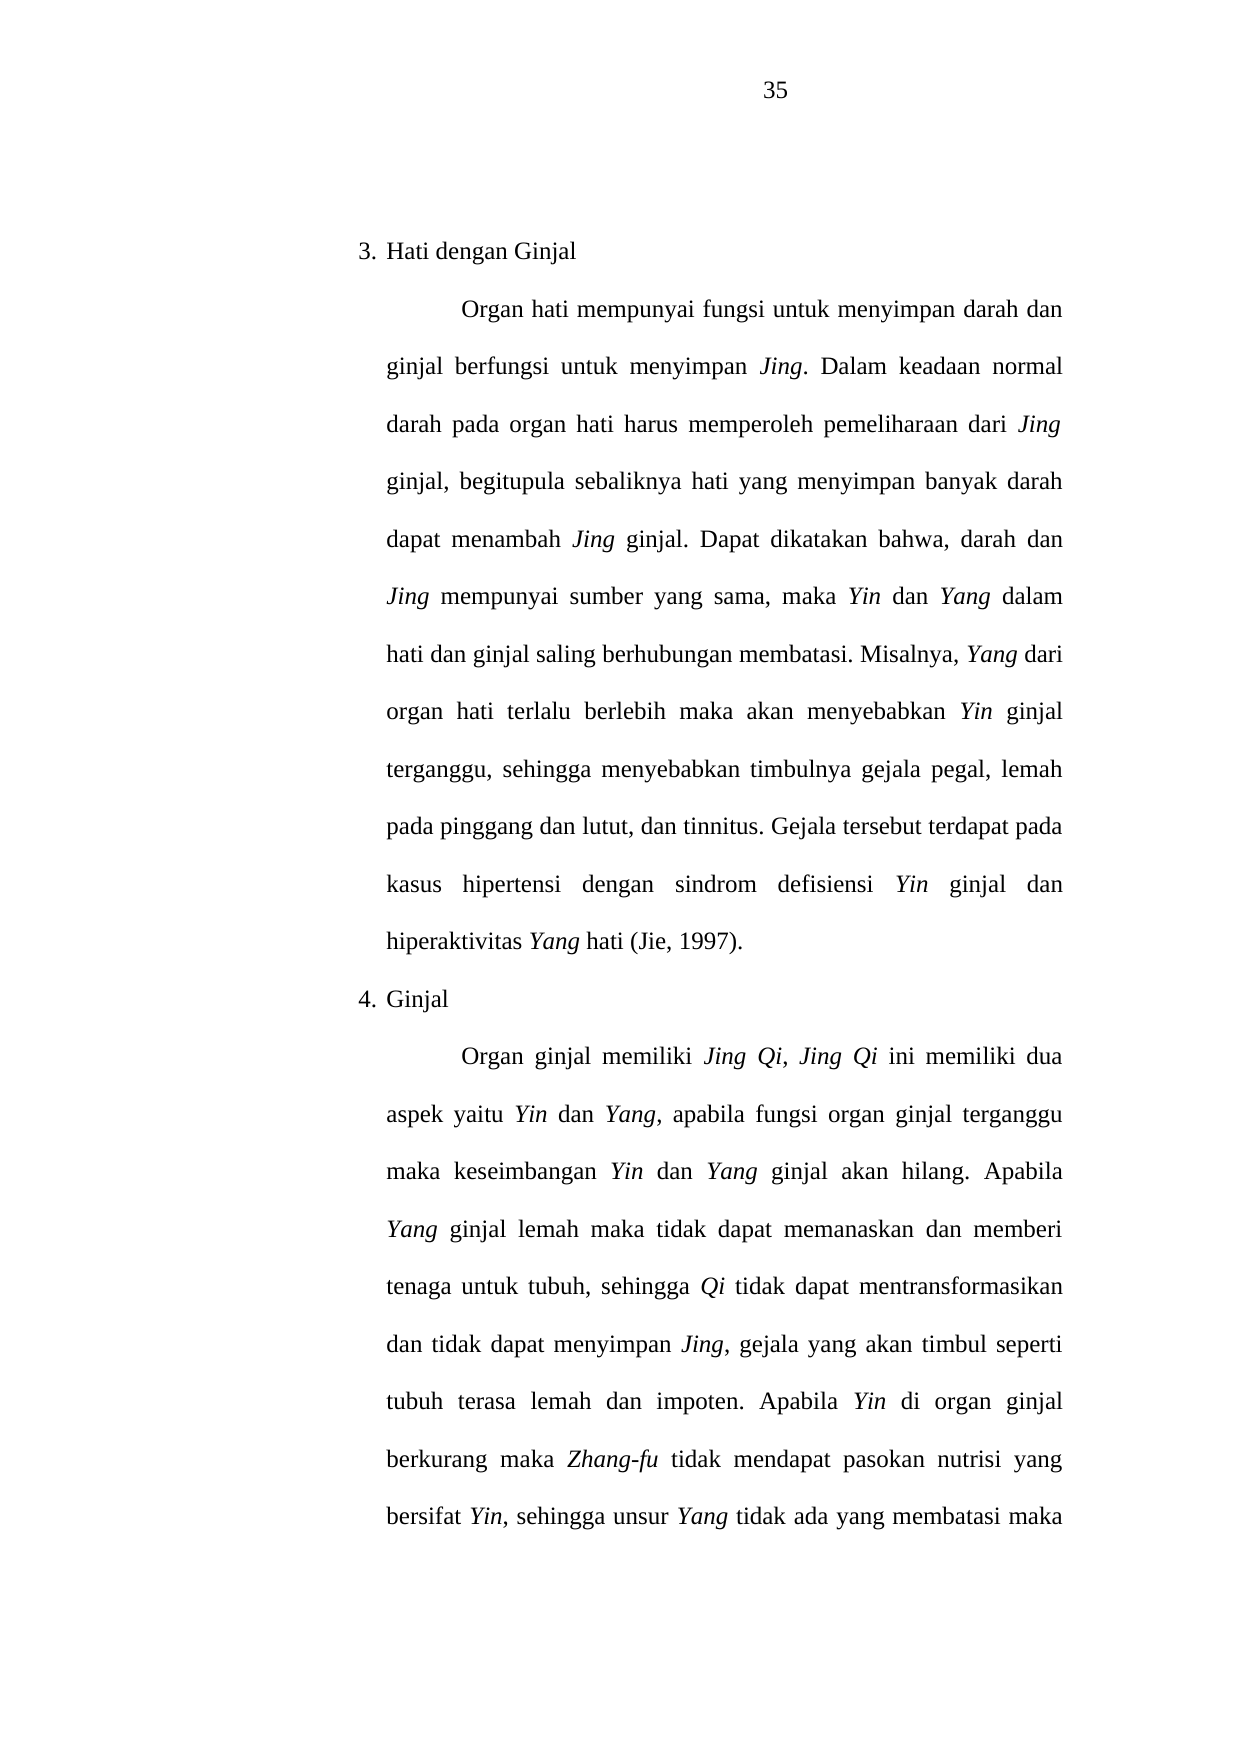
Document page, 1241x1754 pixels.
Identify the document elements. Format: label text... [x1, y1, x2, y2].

list Hati dengan Ginjal [358, 236, 1063, 265]
list Ginjal [358, 984, 1063, 1012]
list Organ hati mempunyai fungsi untuk menyimpan darah dan ginjal berfungsi untuk menyimpan Jing. Dalam keadaan normal darah pada organ hati harus memperoleh pemeliharaan dari Jing ginjal, begitupula sebaliknya hati yang menyimpan banyak darah dapat menambah Jing ginjal. Dapat dikatakan bahwa, darah dan Jing mempunyai sumber yang sama, maka Yin dan Yang dalam hati dan ginjal saling berhubungan membatasi. Misalnya, Yang dari organ hati terlalu berlebih maka akan menyebabkan Yin ginjal terganggu, sehingga menyebabkan timbulnya gejala pegal, lemah pada pinggang dan lutut, dan tinnitus. Gejala tersebut terdapat pada kasus hipertensi dengan sindrom defisiensi Yin ginjal dan hiperaktivitas Yang hati (Jie, 1997). [386, 294, 1063, 955]
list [386, 1041, 1063, 1530]
